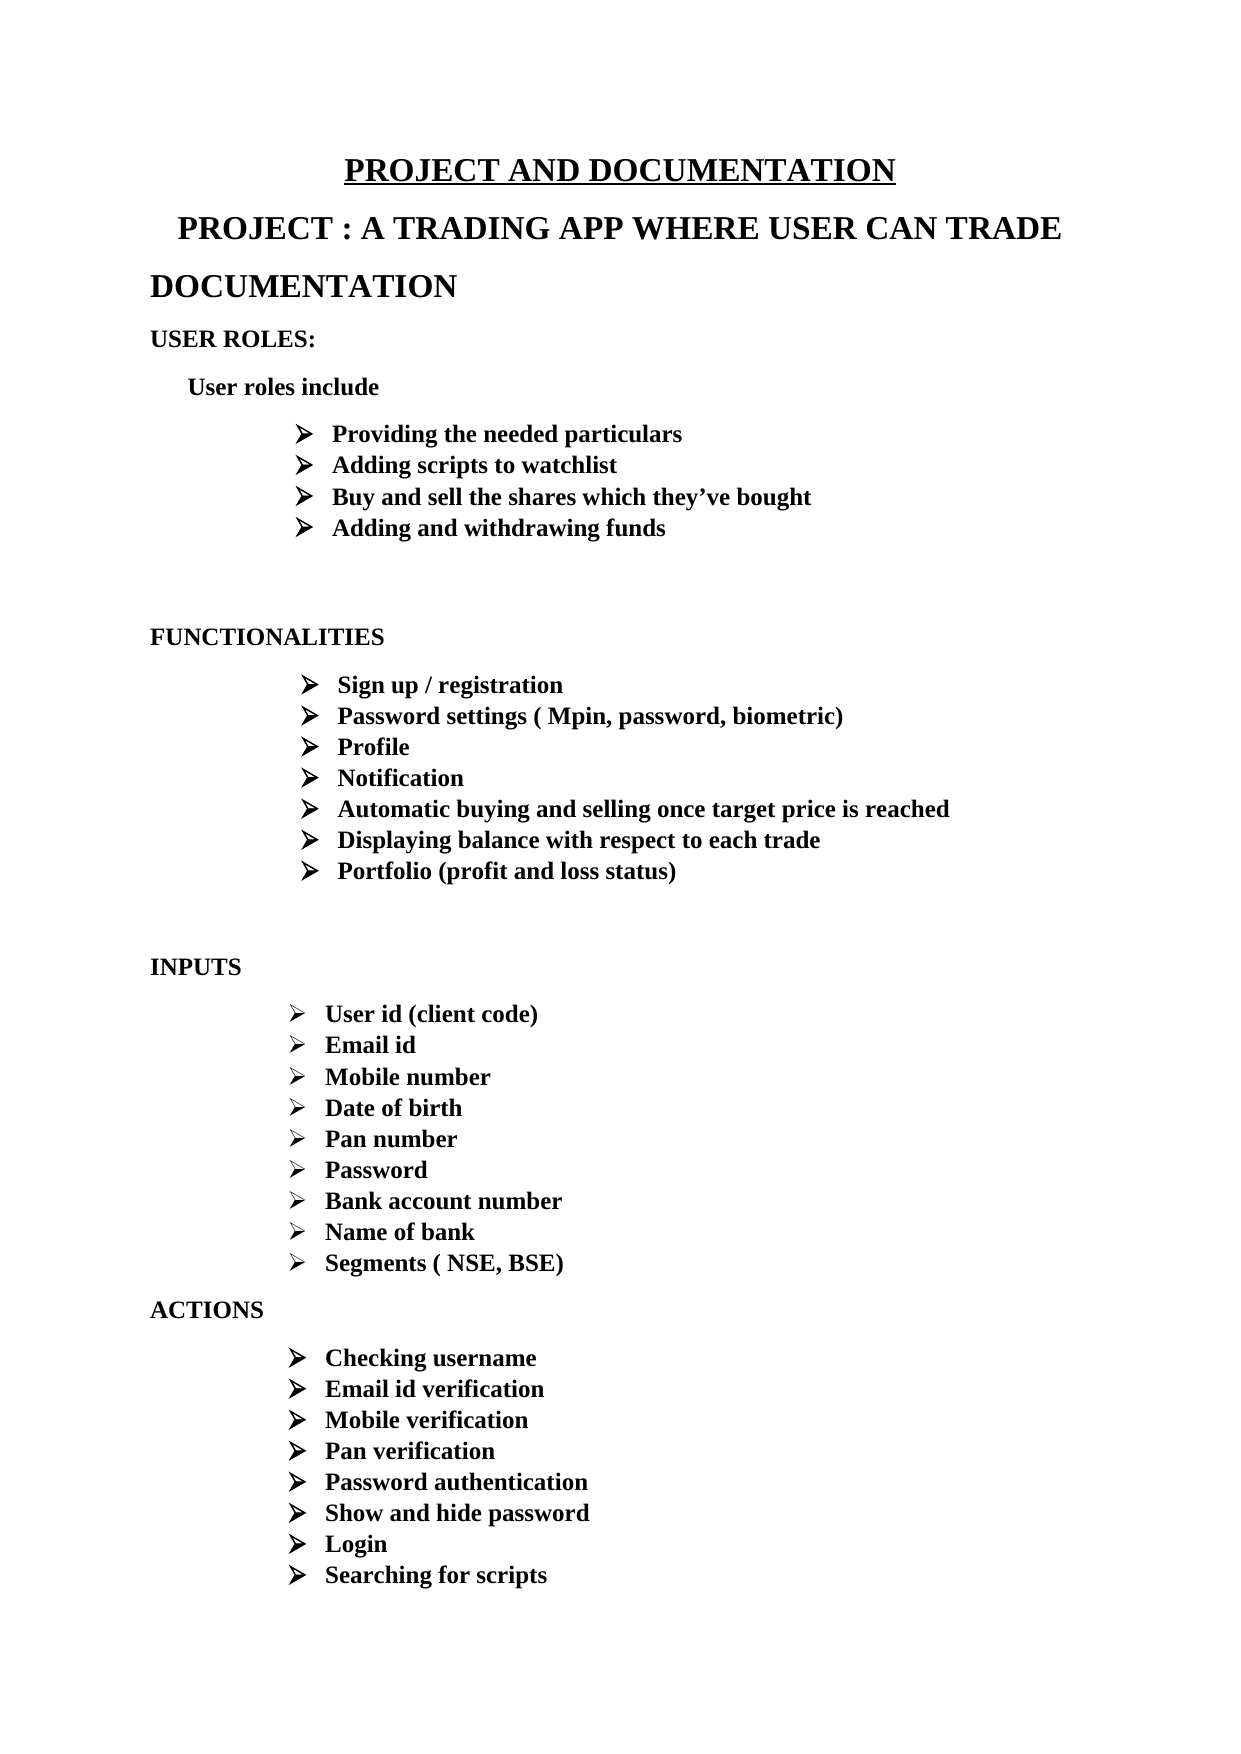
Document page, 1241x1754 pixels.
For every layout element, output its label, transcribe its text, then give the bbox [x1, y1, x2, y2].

list Email id [287, 1031, 1090, 1059]
list Password settings ( Mpin, password, biometric) [300, 701, 1090, 730]
list Checking username [287, 1343, 1090, 1372]
list Buy and sell the shares which they’ve bought [294, 482, 1090, 510]
list Automatic buying and selling once target price is reached [300, 794, 1090, 823]
list Name of bank [287, 1217, 1090, 1246]
text PROJECT AND DOCUMENTATION [150, 150, 1090, 188]
list Adding scripts to watchlist [294, 451, 1090, 479]
text User roles include [150, 372, 1090, 401]
list Notification [300, 763, 1090, 792]
list Pan verification [287, 1436, 1090, 1465]
list Password authentication [287, 1467, 1090, 1496]
list Show and hide password [287, 1498, 1090, 1527]
list Displaying balance with respect to each trade [300, 825, 1090, 854]
list Portfolio (profit and loss status) [300, 856, 1090, 885]
text USER ROLES: [150, 324, 1090, 353]
text ACTIONS [150, 1296, 1090, 1324]
list Sign up / registration [300, 670, 1090, 699]
text PROJECT : A TRADING APP WHERE USER CAN TRADE [150, 208, 1090, 246]
list Adding and withdrawing funds [294, 513, 1090, 541]
list Pan number [287, 1124, 1090, 1152]
text INPUTS [150, 952, 1090, 981]
list Searching for scripts [287, 1561, 1090, 1589]
list Segments ( NSE, BSE) [287, 1248, 1090, 1277]
list User id (client code) [287, 999, 1090, 1028]
list Mobile number [287, 1062, 1090, 1090]
list Profile [300, 732, 1090, 761]
list Login [287, 1529, 1090, 1558]
text DOCUMENTATION [150, 266, 1090, 304]
list Mobile verification [287, 1405, 1090, 1434]
list Email id verification [287, 1374, 1090, 1403]
list Bank account number [287, 1186, 1090, 1214]
list Password [287, 1155, 1090, 1183]
text FUNCTIONALITIES [150, 622, 1090, 651]
list Providing the needed particulars [294, 419, 1090, 448]
list Date of birth [287, 1093, 1090, 1121]
